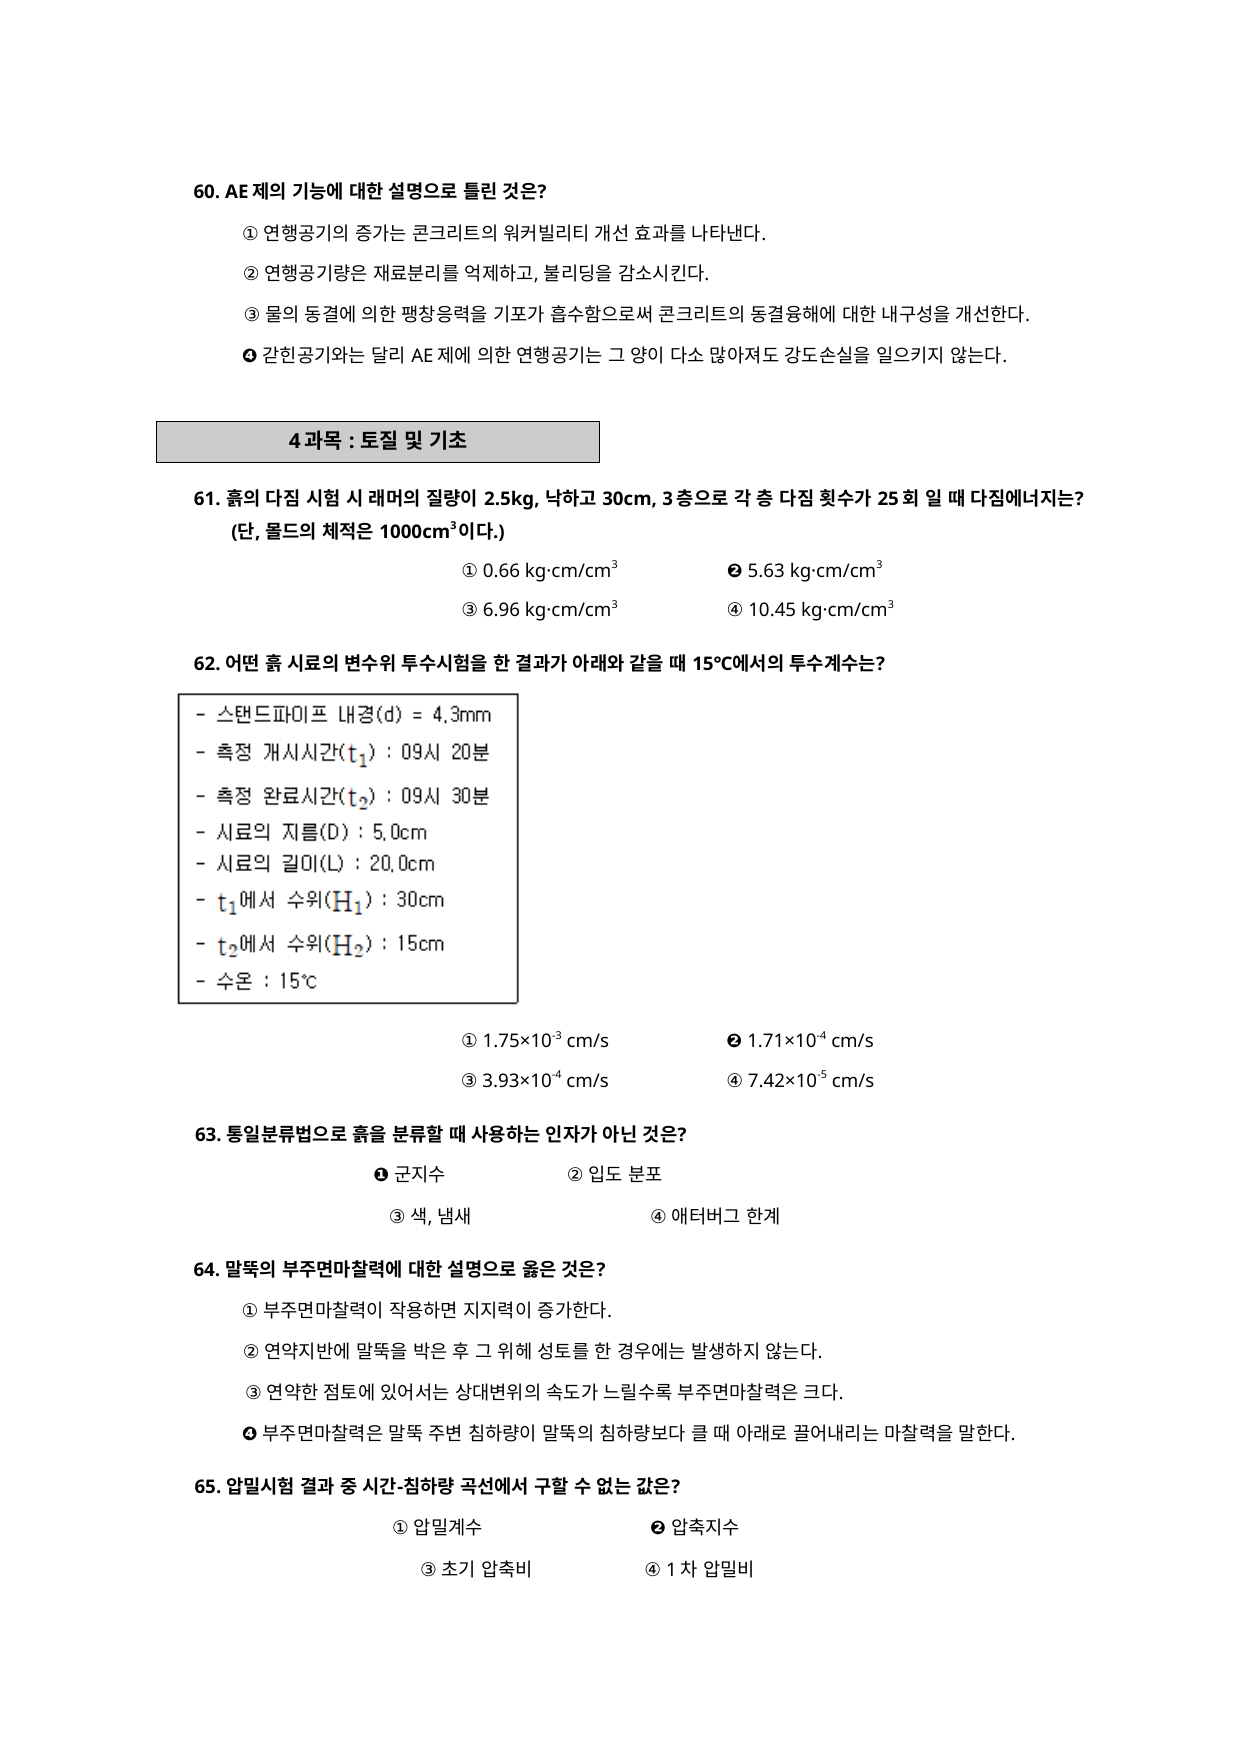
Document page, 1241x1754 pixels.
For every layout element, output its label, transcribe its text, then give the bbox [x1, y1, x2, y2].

text ① 1.75×10-3 cm/s ❷ 1.71×10-4 cm/s [441, 1028, 1084, 1053]
text ③ 6.96 kg·cm/cm3 ④ 10.45 kg·cm/cm3 [441, 597, 1084, 622]
text 65. 압밀시험 결과 중 시간-침하량 곡선에서 구할 수 없는 값은? [194, 1472, 1084, 1499]
text ① 부주면마찰력이 작용하면 지지력이 증가한다. [222, 1296, 1084, 1323]
text 64. 말뚝의 부주면마찰력에 대한 설명으로 옳은 것은? [193, 1255, 1084, 1282]
text ③ 색, 냄새 ④ 애터버그 한계 [369, 1201, 1084, 1228]
text 62. 어떤 흙 시료의 변수위 투수시험을 한 결과가 아래와 같을 때 15℃에서의 투수계수는? [194, 649, 1084, 676]
text ② 연약지반에 말뚝을 박은 후 그 위헤 성토를 한 경우에는 발생하지 않는다. [223, 1337, 1084, 1364]
text ① 압밀계수 ❷ 압축지수 [372, 1513, 1084, 1540]
text ③ 3.93×10-4 cm/s ④ 7.42×10-5 cm/s [441, 1067, 1084, 1093]
text ③ 물의 동결에 의한 팽창응력을 기포가 흡수함으로써 콘크리트의 동결융해에 대한 내구성을 개선한다. [224, 300, 1084, 327]
text 60. AE제의 기능에 대한 설명으로 틀린 것은? [193, 177, 1084, 204]
text ③ 초기 압축비 ④ 1차 압밀비 [400, 1554, 1084, 1581]
table_header 4과목 : 토질 및 기초 [157, 422, 599, 462]
text ③ 연약한 점토에 있어서는 상대변위의 속도가 느릴수록 부주면마찰력은 크다. [225, 1378, 1084, 1405]
text 63. 통일분류법으로 흙을 분류할 때 사용하는 인자가 아닌 것은? [195, 1119, 1084, 1146]
text ① 0.66 kg·cm/cm3 ❷ 5.63 kg·cm/cm3 [441, 557, 1084, 583]
text ❹ 갇힌공기와는 달리 AE제에 의한 연행공기는 그 양이 다소 많아져도 강도손실을 일으키지 않는다. [222, 341, 1084, 368]
text ① 연행공기의 증가는 콘크리트의 워커빌리티 개선 효과를 나타낸다. [222, 218, 1084, 245]
text ② 연행공기량은 재료분리를 억제하고, 불리딩을 감소시킨다. [223, 259, 1084, 286]
picture [175, 689, 522, 1009]
text ❶ 군지수 ② 입도 분포 [353, 1160, 1084, 1187]
text ❹ 부주면마찰력은 말뚝 주변 침하량이 말뚝의 침하량보다 클 때 아래로 끌어내리는 마찰력을 말한다. [222, 1419, 1084, 1446]
text 61. 흙의 다짐 시험 시 래머의 질량이 2.5kg, 낙하고 30cm, 3층으로 각 층 다짐 횟수가 25회 일 때 다짐에너지는? (단, 몰드의 체적은 1000cm3이다.) [194, 484, 1084, 543]
